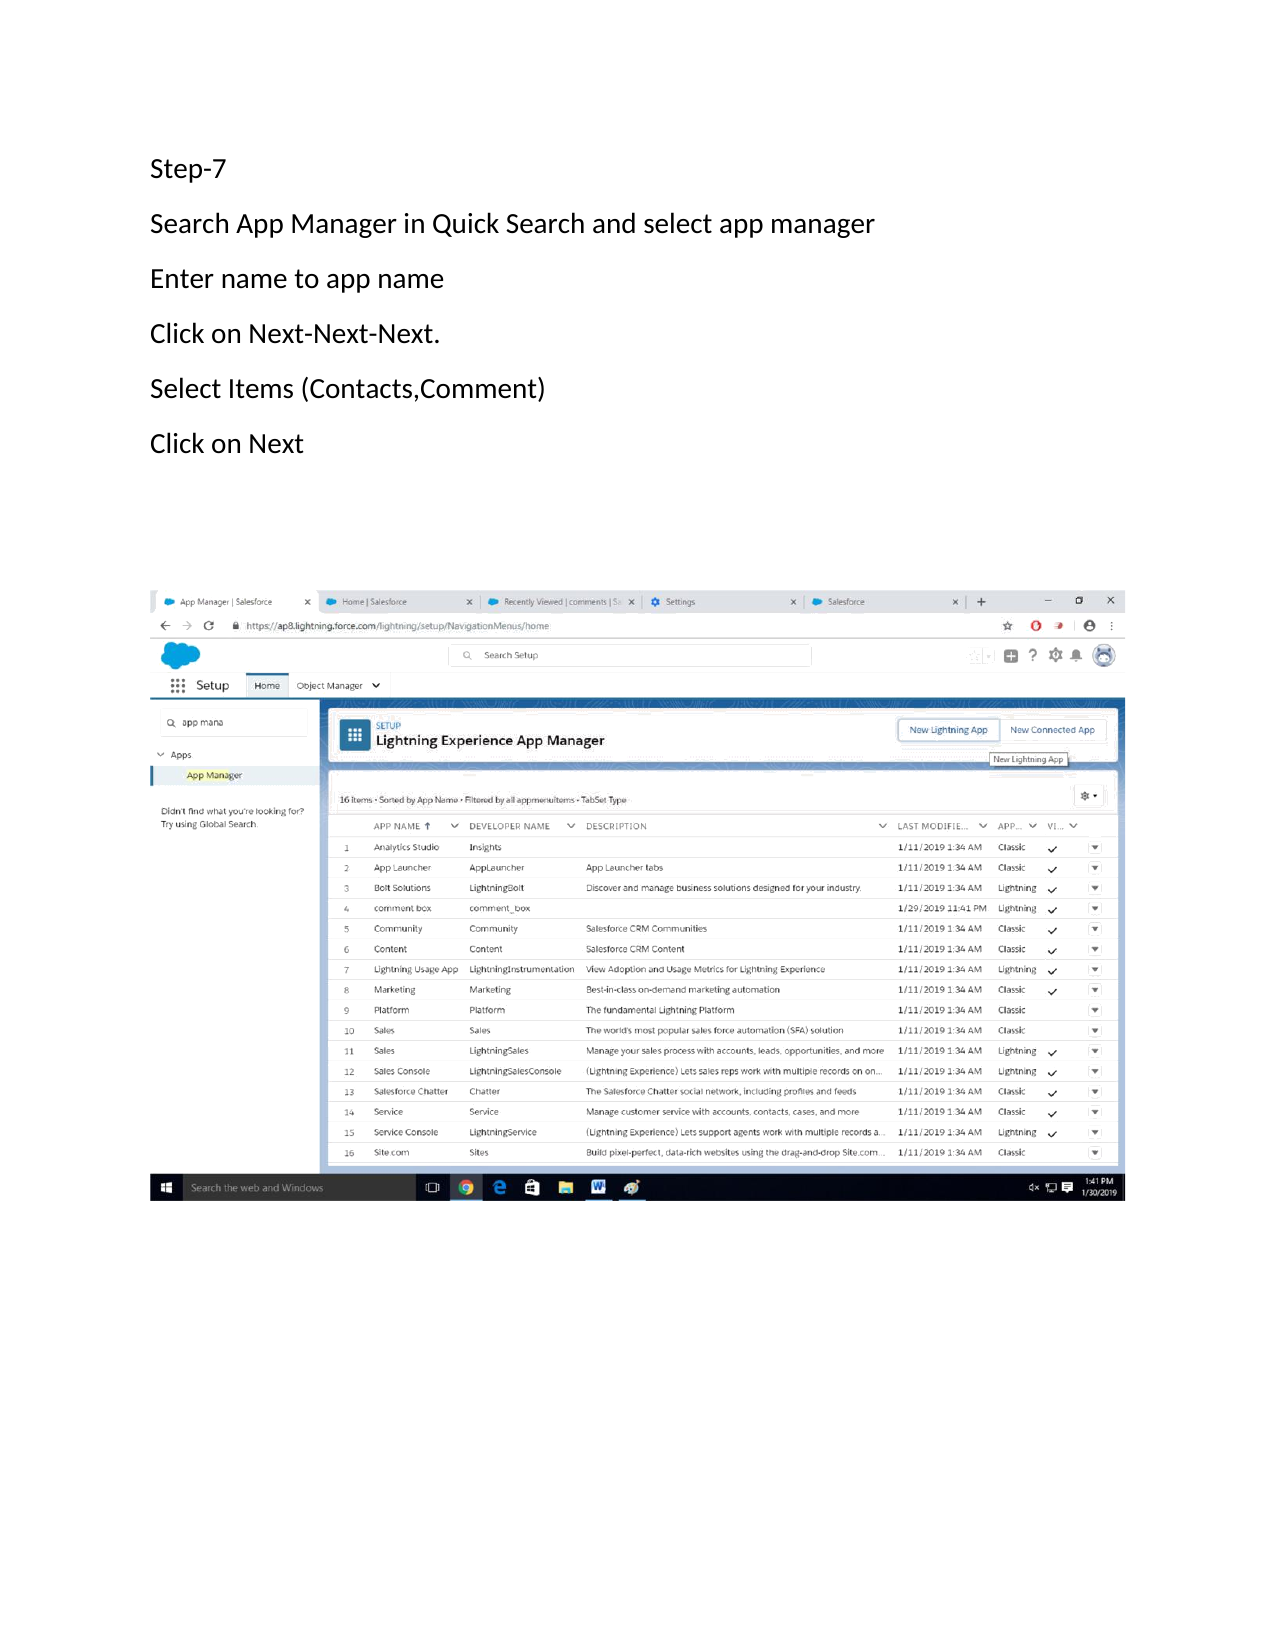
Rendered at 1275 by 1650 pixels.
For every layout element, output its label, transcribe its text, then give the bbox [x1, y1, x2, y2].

text Click on Next-Next-Next. [150, 315, 1125, 351]
text Step-7 [150, 150, 1125, 186]
text Search App Manager in Quick Search and select app manager [150, 205, 1125, 241]
text Enter name to app name [150, 260, 1125, 296]
text Select Items (Contacts,Comment) [150, 370, 1125, 406]
picture [150, 590, 1125, 1201]
text Click on Next [150, 426, 1125, 461]
